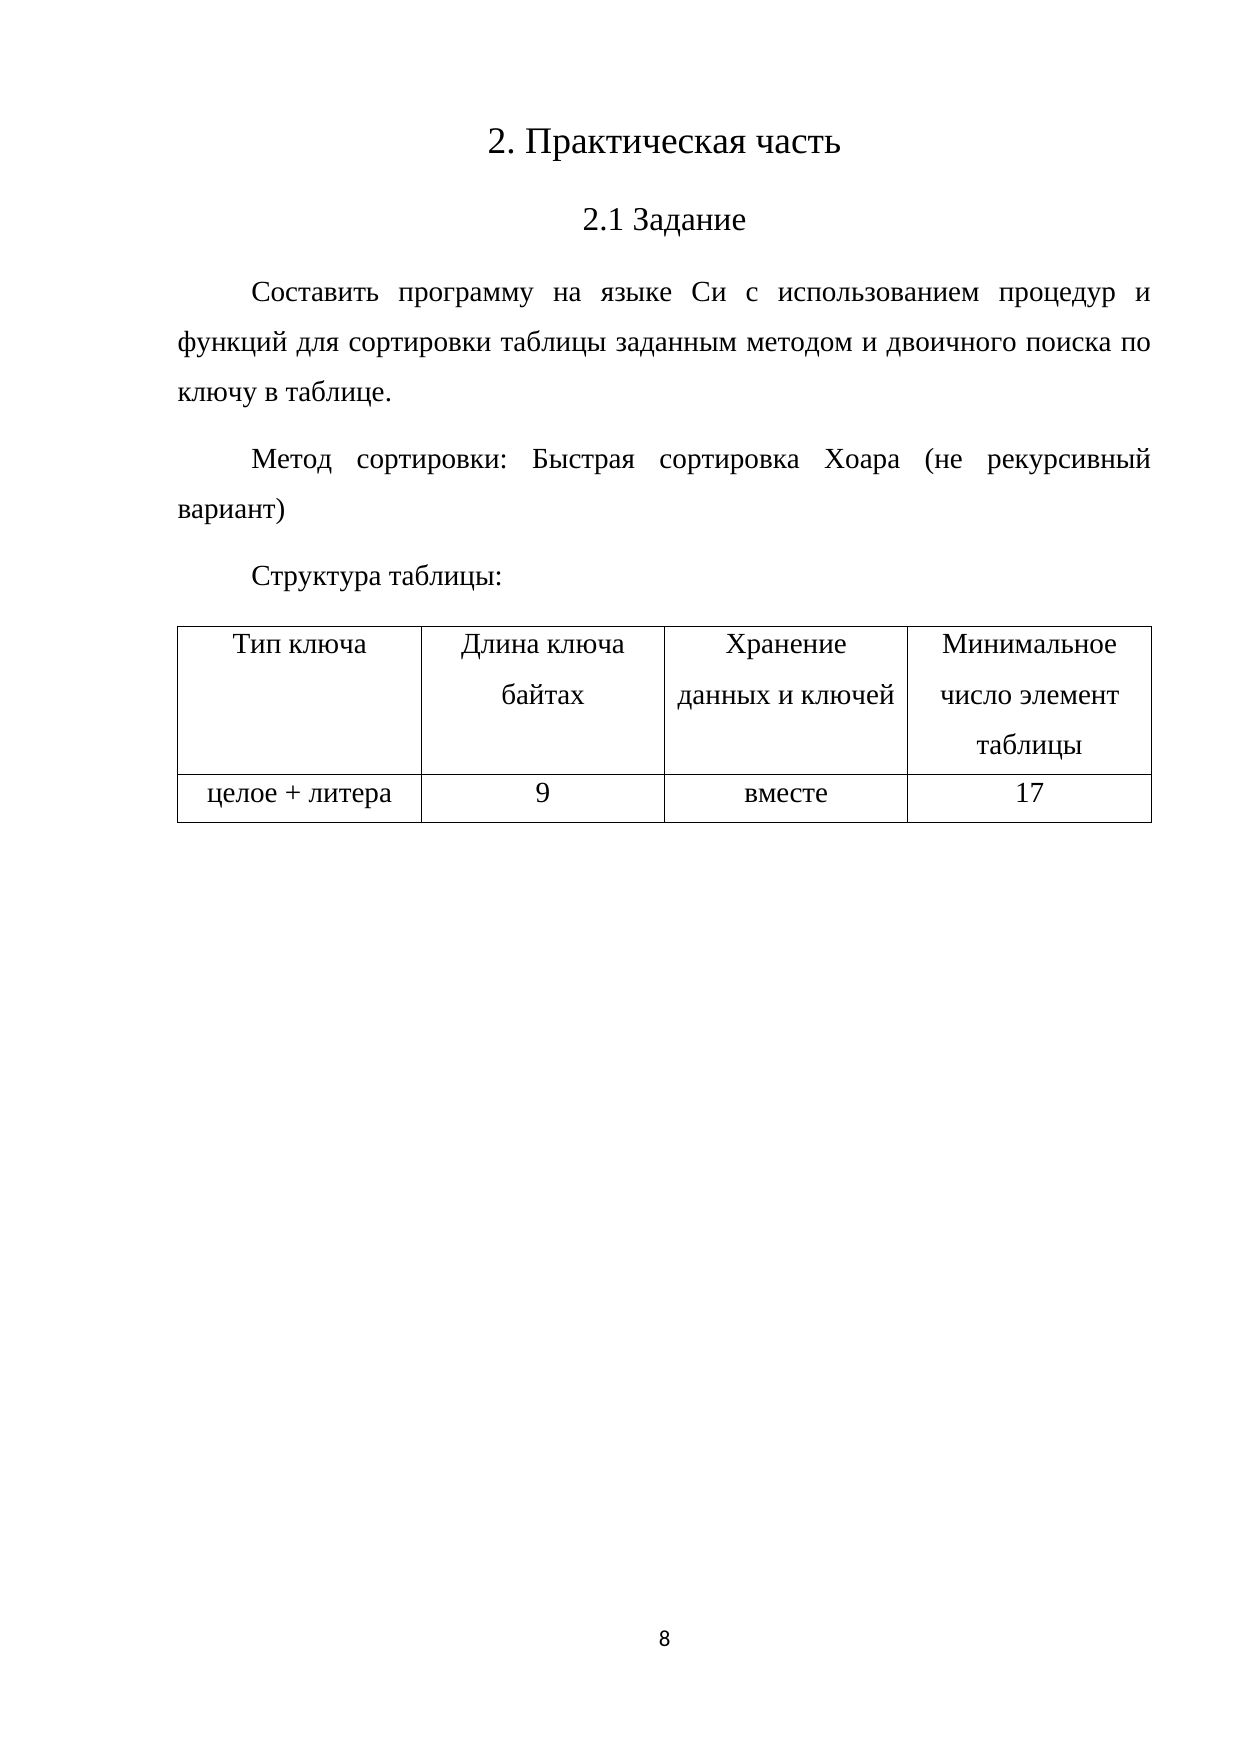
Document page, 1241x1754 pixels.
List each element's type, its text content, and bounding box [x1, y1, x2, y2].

text Составить программу на языке Си с использованием процедур и функций для сортировки таблицы заданным методом и двоичного поиска по ключу в таблице. [177, 274, 1152, 408]
table_cell 9 [422, 775, 664, 822]
text 2.1 Задание [177, 199, 1152, 238]
table_cell 17 [908, 775, 1151, 822]
table_header Тип ключа [178, 627, 421, 774]
text Структура таблицы: [177, 558, 1152, 592]
table_header Длина ключа байтах [422, 627, 664, 774]
table_cell вместе [665, 775, 907, 822]
table_header Хранение данных и ключей [665, 627, 907, 774]
table_header Минимальное число элемент таблицы [908, 627, 1151, 774]
text Метод сортировки: Быстрая сортировка Хоара (не рекурсивный вариант) [177, 441, 1152, 525]
table_cell целое + литера [178, 775, 421, 822]
text 2. Практическая часть [177, 118, 1152, 161]
